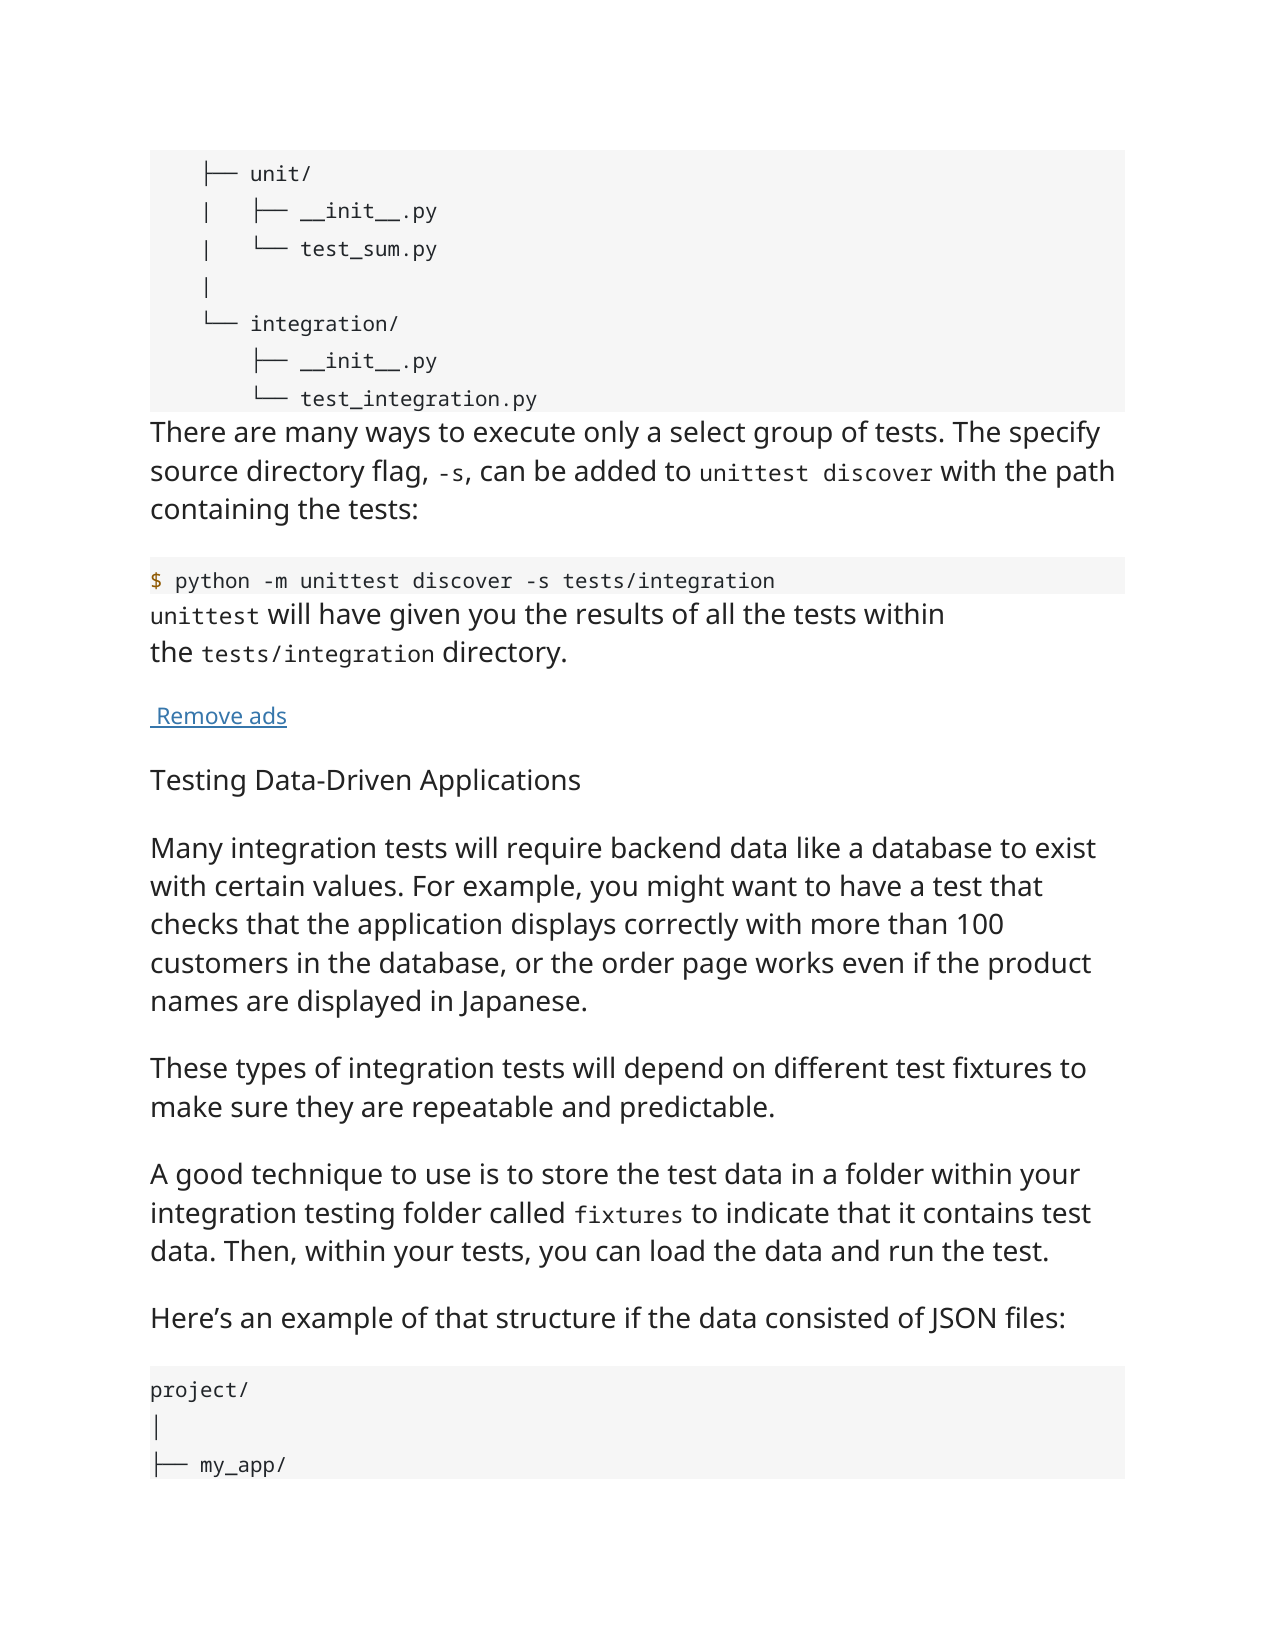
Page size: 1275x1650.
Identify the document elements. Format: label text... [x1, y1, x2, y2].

text │ [150, 1404, 1125, 1441]
text | ├── __init__.py [150, 187, 1125, 225]
text | └── test_sum.py [150, 225, 1125, 262]
text unittest will have given you the results of all the tests within the tests/integration directory. [150, 594, 1125, 671]
text ├── my_app/ [150, 1441, 1125, 1479]
text ├── __init__.py [150, 337, 1125, 375]
text Remove ads [150, 700, 1125, 731]
text There are many ways to execute only a select group of tests. The specify source directory flag, -s, can be added to unittest discover with the path containing the tests: [150, 412, 1125, 527]
text $ python -m unittest discover -s tests/integration [150, 557, 1125, 594]
text ├── unit/ [150, 150, 1125, 187]
text Here’s an example of that structure if the data consisted of JSON files: [150, 1299, 1125, 1337]
text A good technique to use is to store the test data in a folder within your integration testing folder called fixtures to indicate that it contains test data. Then, within your tests, you can load the data and run the test. [150, 1154, 1125, 1269]
text └── test_integration.py [150, 375, 1125, 412]
text Many integration tests will require backend data like a database to exist with certain values. For example, you might want to have a test that checks that the application displays correctly with more than 100 customers in the database, or the order page works even if the product names are displayed in Japanese. [150, 828, 1125, 1019]
text project/ [150, 1366, 1125, 1404]
text └── integration/ [150, 300, 1125, 337]
text Testing Data-Driven Applications [150, 760, 1125, 799]
text These types of integration tests will depend on different test fixtures to make sure they are repeatable and predictable. [150, 1049, 1125, 1125]
text | [150, 262, 1125, 300]
